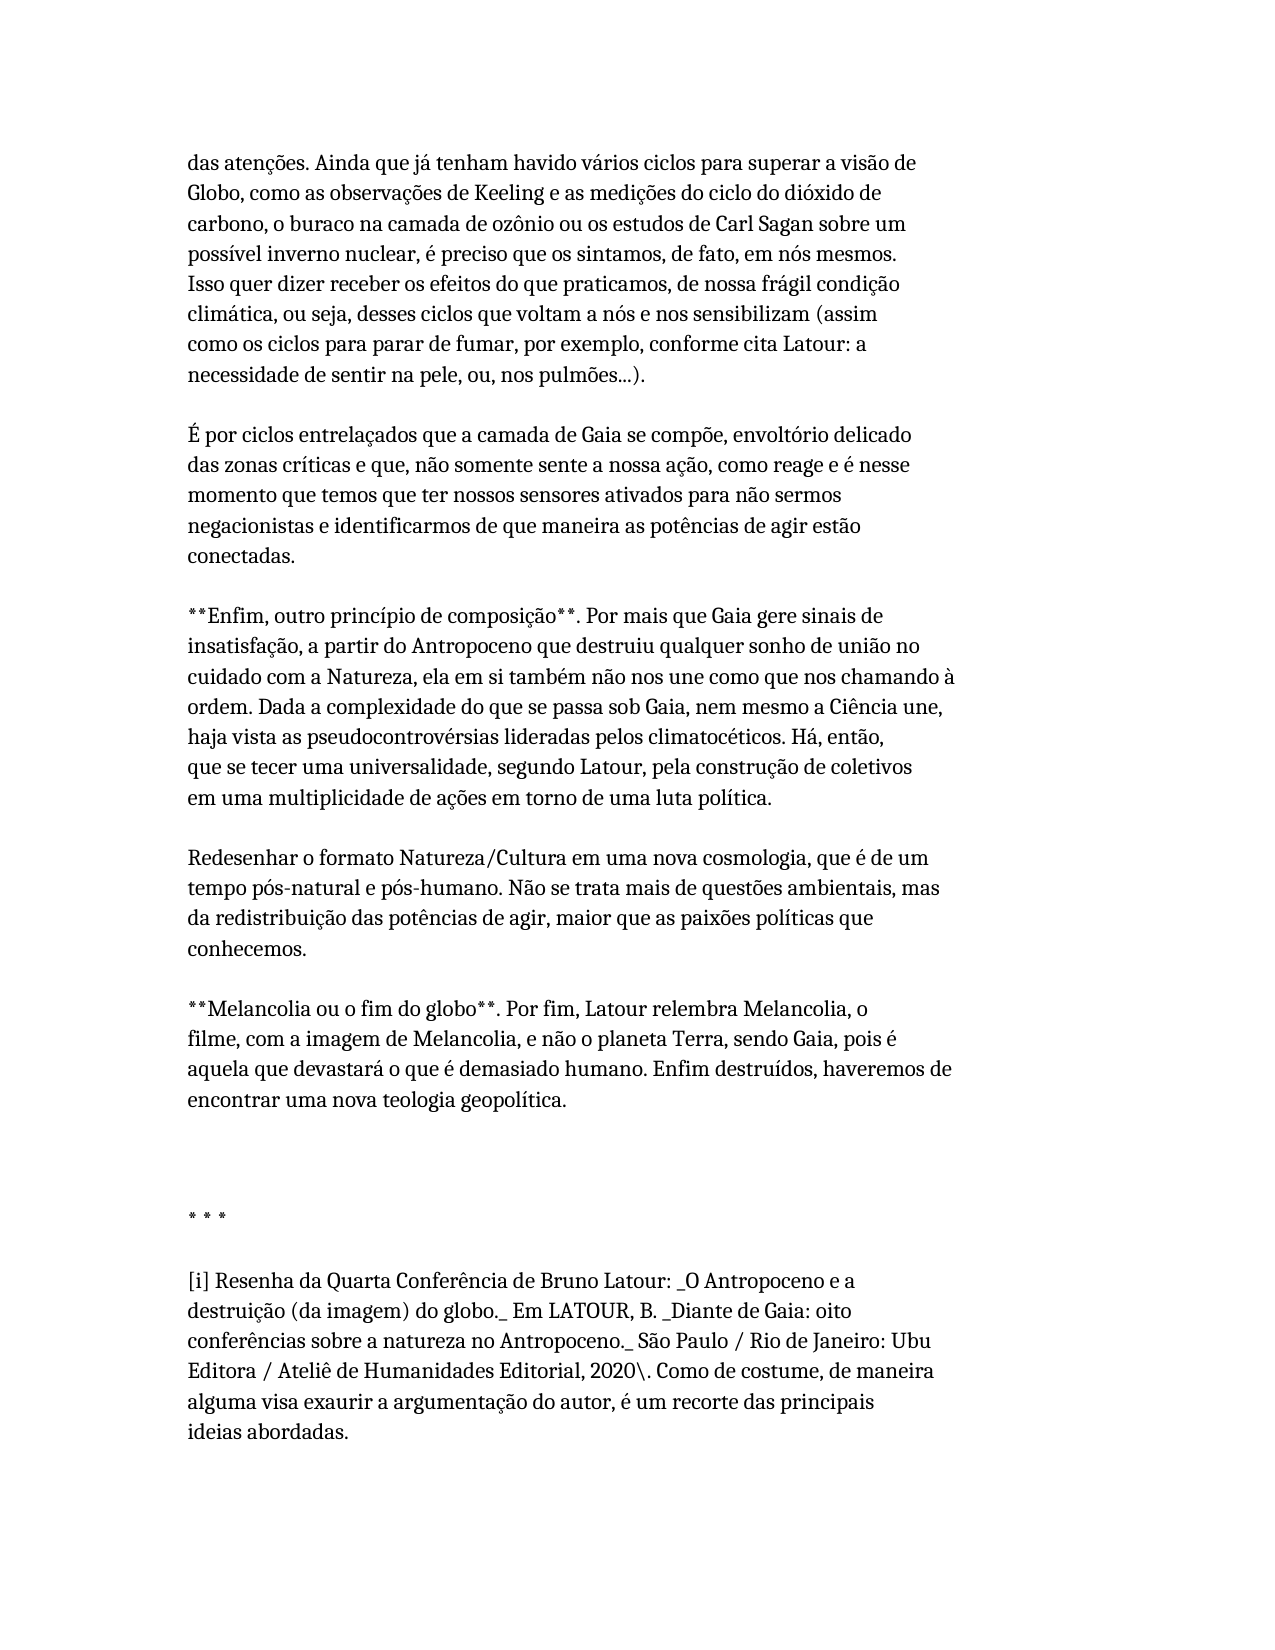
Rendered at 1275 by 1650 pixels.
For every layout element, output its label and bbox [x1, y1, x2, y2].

text [187, 150, 1087, 1475]
